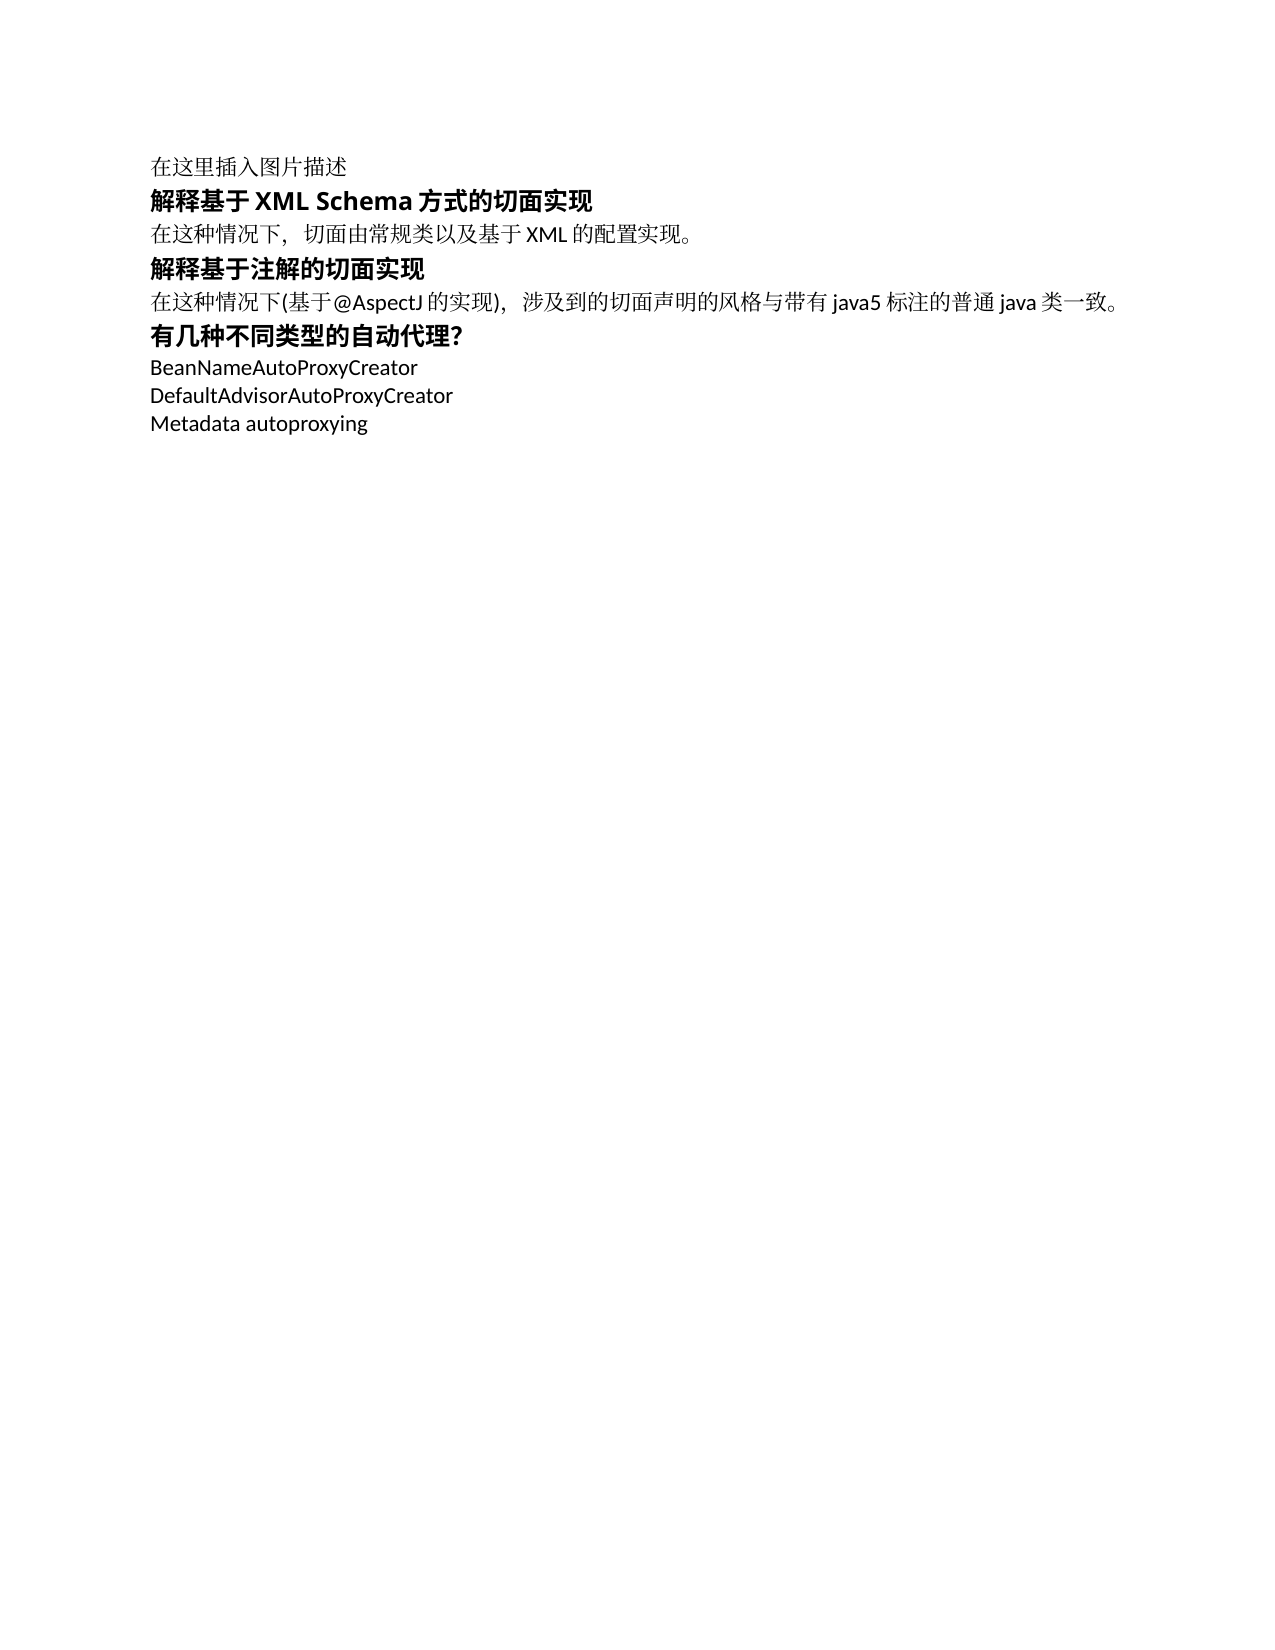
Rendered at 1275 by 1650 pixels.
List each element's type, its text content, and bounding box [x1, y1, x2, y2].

text BeanNameAutoProxyCreator [150, 353, 1125, 381]
text 在这里插入图片描述 [150, 150, 1125, 181]
text Metadata autoproxying [150, 409, 1125, 437]
text 在这种情况下，切面由常规类以及基于XML的配置实现。 [150, 218, 1125, 249]
text DefaultAdvisorAutoProxyCreator [150, 381, 1125, 409]
text 在这种情况下(基于@AspectJ的实现)，涉及到的切面声明的风格与带有java5标注的普通java类一致。 [150, 285, 1125, 317]
